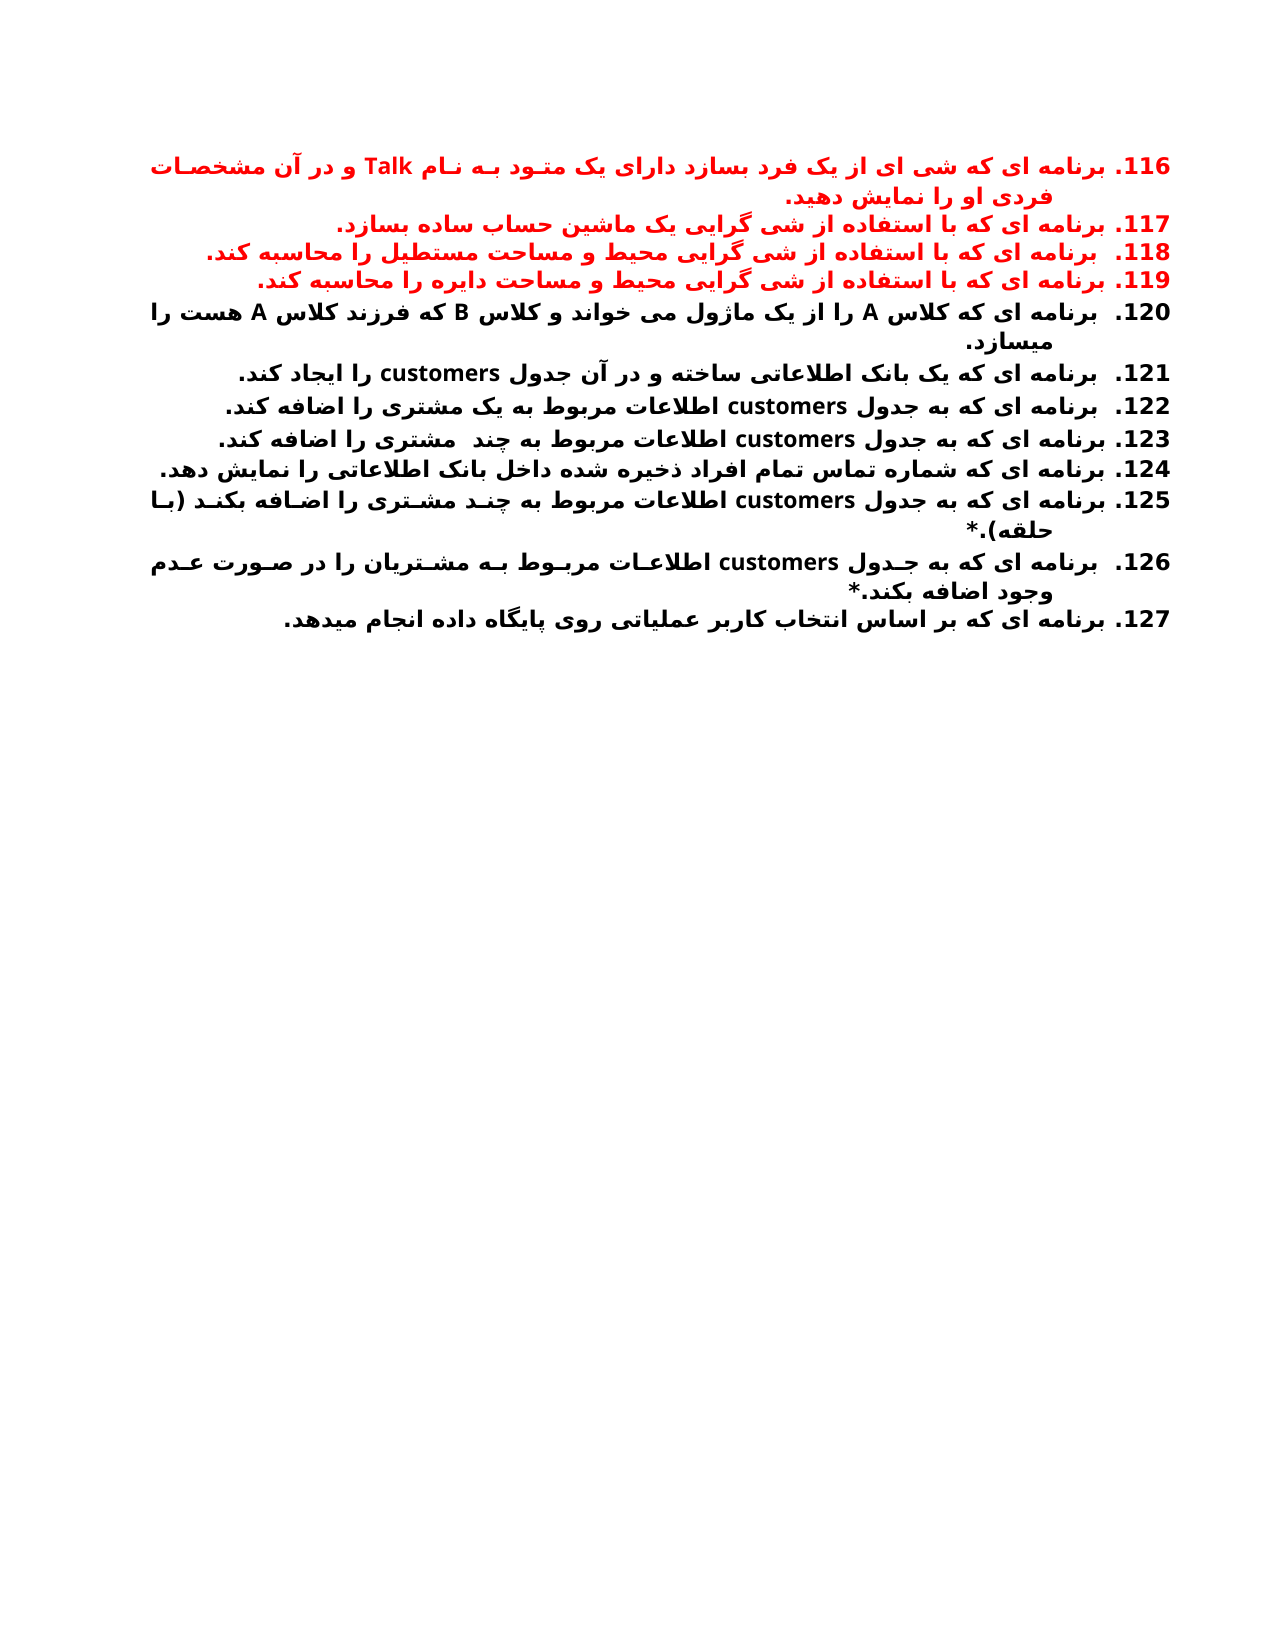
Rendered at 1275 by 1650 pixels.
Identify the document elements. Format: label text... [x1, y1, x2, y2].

list برنامه ای که شماره تماس تمام افراد ذخیره شده داخل بانک اطلاعاتی را نمایش دهد. [150, 456, 1106, 483]
list برنامه ای که با استفاده از شی گرایی محیط و مساحت مستطیل را محاسبه کند. [150, 239, 1106, 266]
list برنامه ای که به جدول customers اطلاعات مربوط به چند مشتری را اضافه بکند (با حلقه).* [150, 484, 1106, 544]
list برنامه ای که به جدول customers اطلاعات مربوط به یک مشتری را اضافه کند. [150, 390, 1106, 421]
list برنامه ای که به جدول customers اطلاعات مربوط به مشتریان را در صورت عدم وجود اضافه بکند.* [150, 545, 1106, 605]
list برنامه ای که با استفاده از شی گرایی محیط و مساحت دایره را محاسبه کند. [150, 267, 1106, 294]
list برنامه ای که شی ای از یک فرد بسازد دارای یک متود به نام Talk و در آن مشخصات فردی او را نمایش دهید. [150, 150, 1106, 209]
list برنامه ای که به جدول customers اطلاعات مربوط به چند مشتری را اضافه کند. [150, 423, 1106, 454]
list برنامه ای که یک بانک اطلاعاتی ساخته و در آن جدول customers را ایجاد کند. [150, 357, 1106, 388]
list برنامه ای که با استفاده از شی گرایی یک ماشین حساب ساده بسازد. [150, 211, 1106, 238]
list برنامه ای که بر اساس انتخاب کاربر عملیاتی روی پایگاه داده انجام میدهد. [150, 606, 1106, 633]
list برنامه ای که کلاس A را از یک ماژول می خواند و کلاس B که فرزند کلاس A هست را میسازد. [150, 296, 1106, 355]
